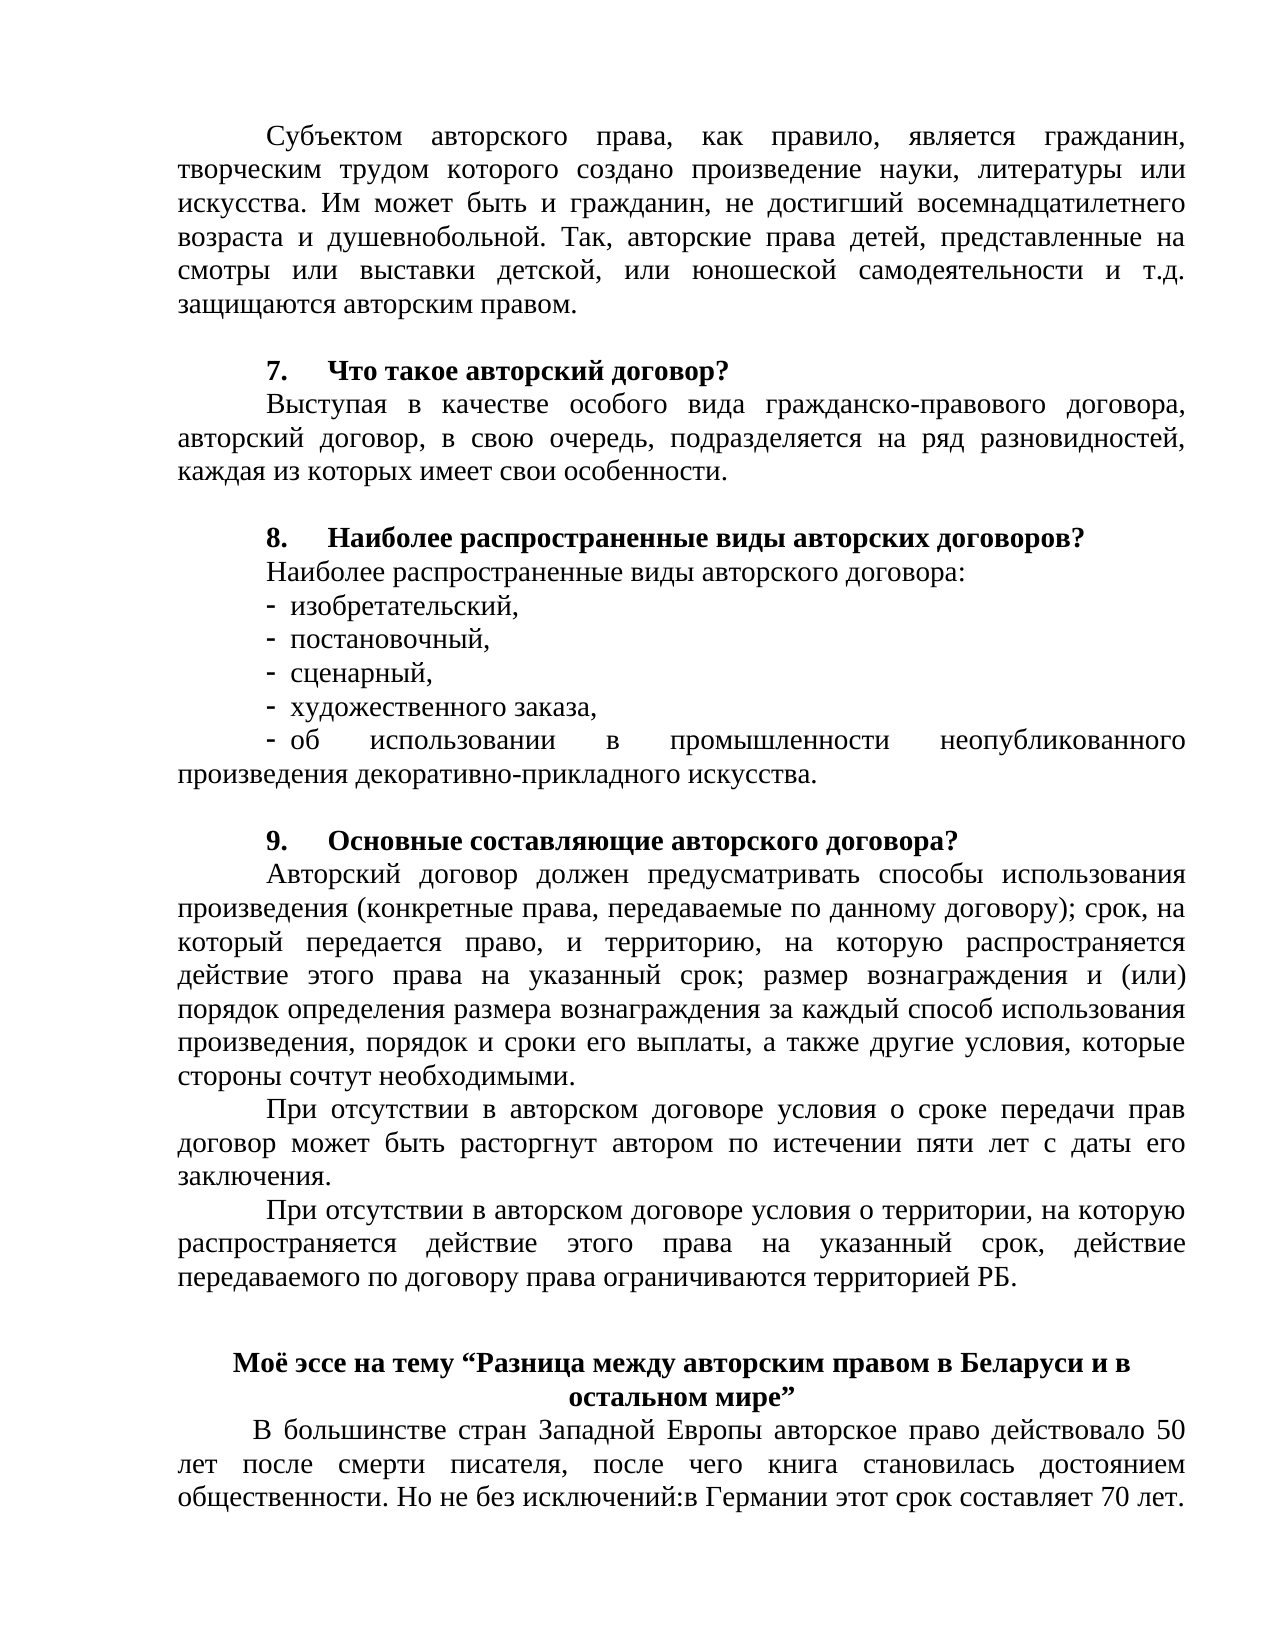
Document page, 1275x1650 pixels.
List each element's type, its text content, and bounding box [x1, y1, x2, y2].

list постановочный, [177, 621, 1186, 655]
list изобретательский, [177, 588, 1186, 621]
text Наиболее распространенные виды авторского договора: [177, 554, 1186, 588]
text Авторский договор должен предусматривать способы использования произведения (конкретные права, передаваемые по данному договору); срок, на который передается право, и территорию, на которую распространяется действие этого права на указанный срок; размер вознаграждения и (или) порядок определения размера вознаграждения за каждый способ использования произведения, порядок и сроки его выплаты, а также другие условия, которые стороны сочтут необходимыми. [177, 857, 1186, 1091]
text Моё эссе на тему “Разница между авторским правом в Беларуси и в остальном мире” [177, 1345, 1186, 1412]
text Выступая в качестве особого вида гражданско-правового договора, авторский договор, в свою очередь, подразделяется на ряд разновидностей, каждая из которых имеет свои особенности. [177, 386, 1186, 487]
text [177, 1412, 1186, 1513]
list Основные составляющие авторского договора? [177, 823, 1186, 857]
text При отсутствии в авторском договоре условия о территории, на которую распространяется действие этого права на указанный срок, действие передаваемого по договору права ограничиваются территорией РБ. [177, 1192, 1186, 1293]
list Что такое авторский договор? [177, 353, 1186, 386]
list об использовании в промышленности неопубликованного произведения декоративно-прикладного искусства. [177, 722, 1186, 789]
list художественного заказа, [177, 689, 1186, 722]
text При отсутствии в авторском договоре условия о сроке передачи прав договор может быть расторгнут автором по истечении пяти лет с даты его заключения. [177, 1091, 1186, 1192]
list Наиболее распространенные виды авторских договоров? [177, 521, 1186, 554]
text Субъектом авторского права, как правило, является гражданин, творческим трудом которого создано произведение науки, литературы или искусства. Им может быть и гражданин, не достигший восемнадцатилетнего возраста и душевнобольной. Так, авторские права детей, представленные на смотры или выставки детской, или юношеской самодеятельности и т.д. защищаются авторским правом. [177, 118, 1186, 319]
list сценарный, [177, 655, 1186, 689]
